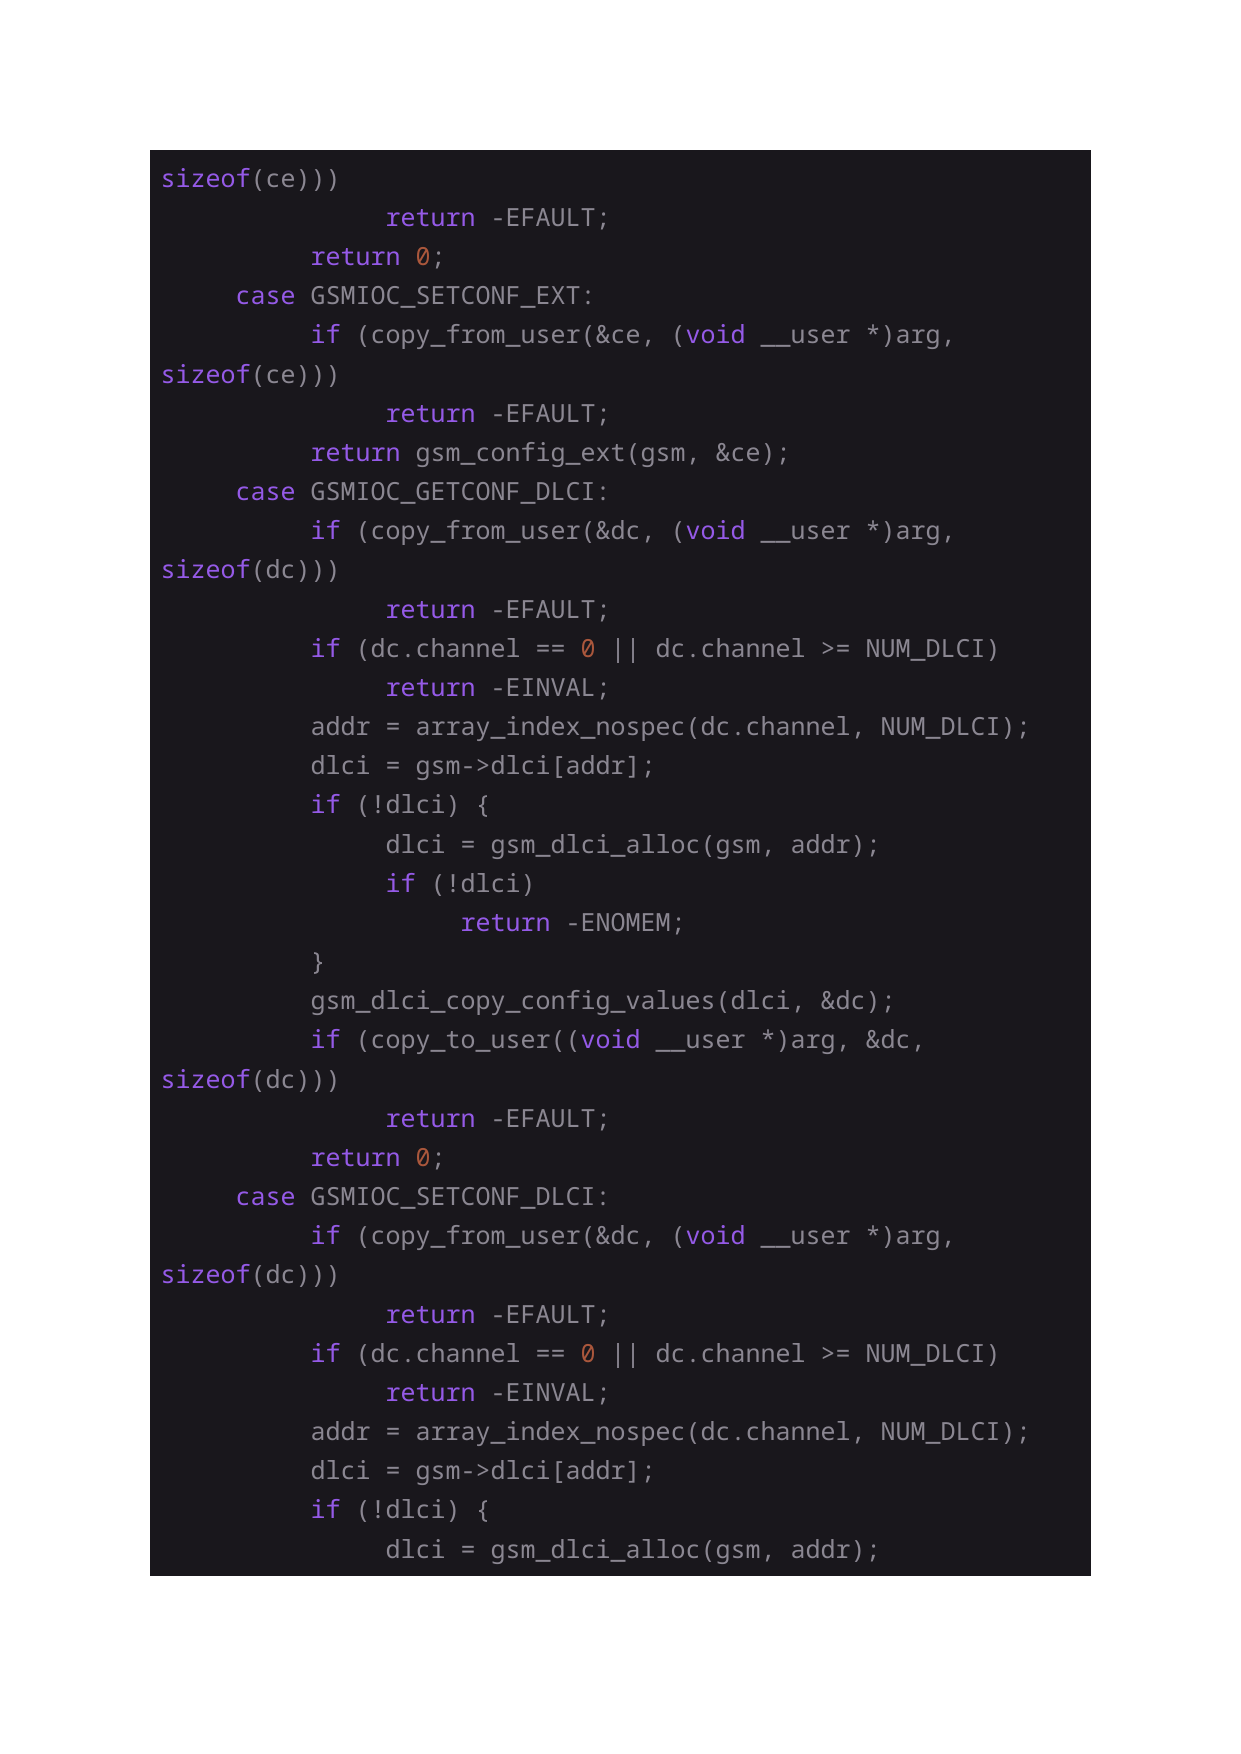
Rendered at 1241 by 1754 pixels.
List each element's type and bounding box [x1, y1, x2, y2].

table_header [150, 150, 1091, 1576]
